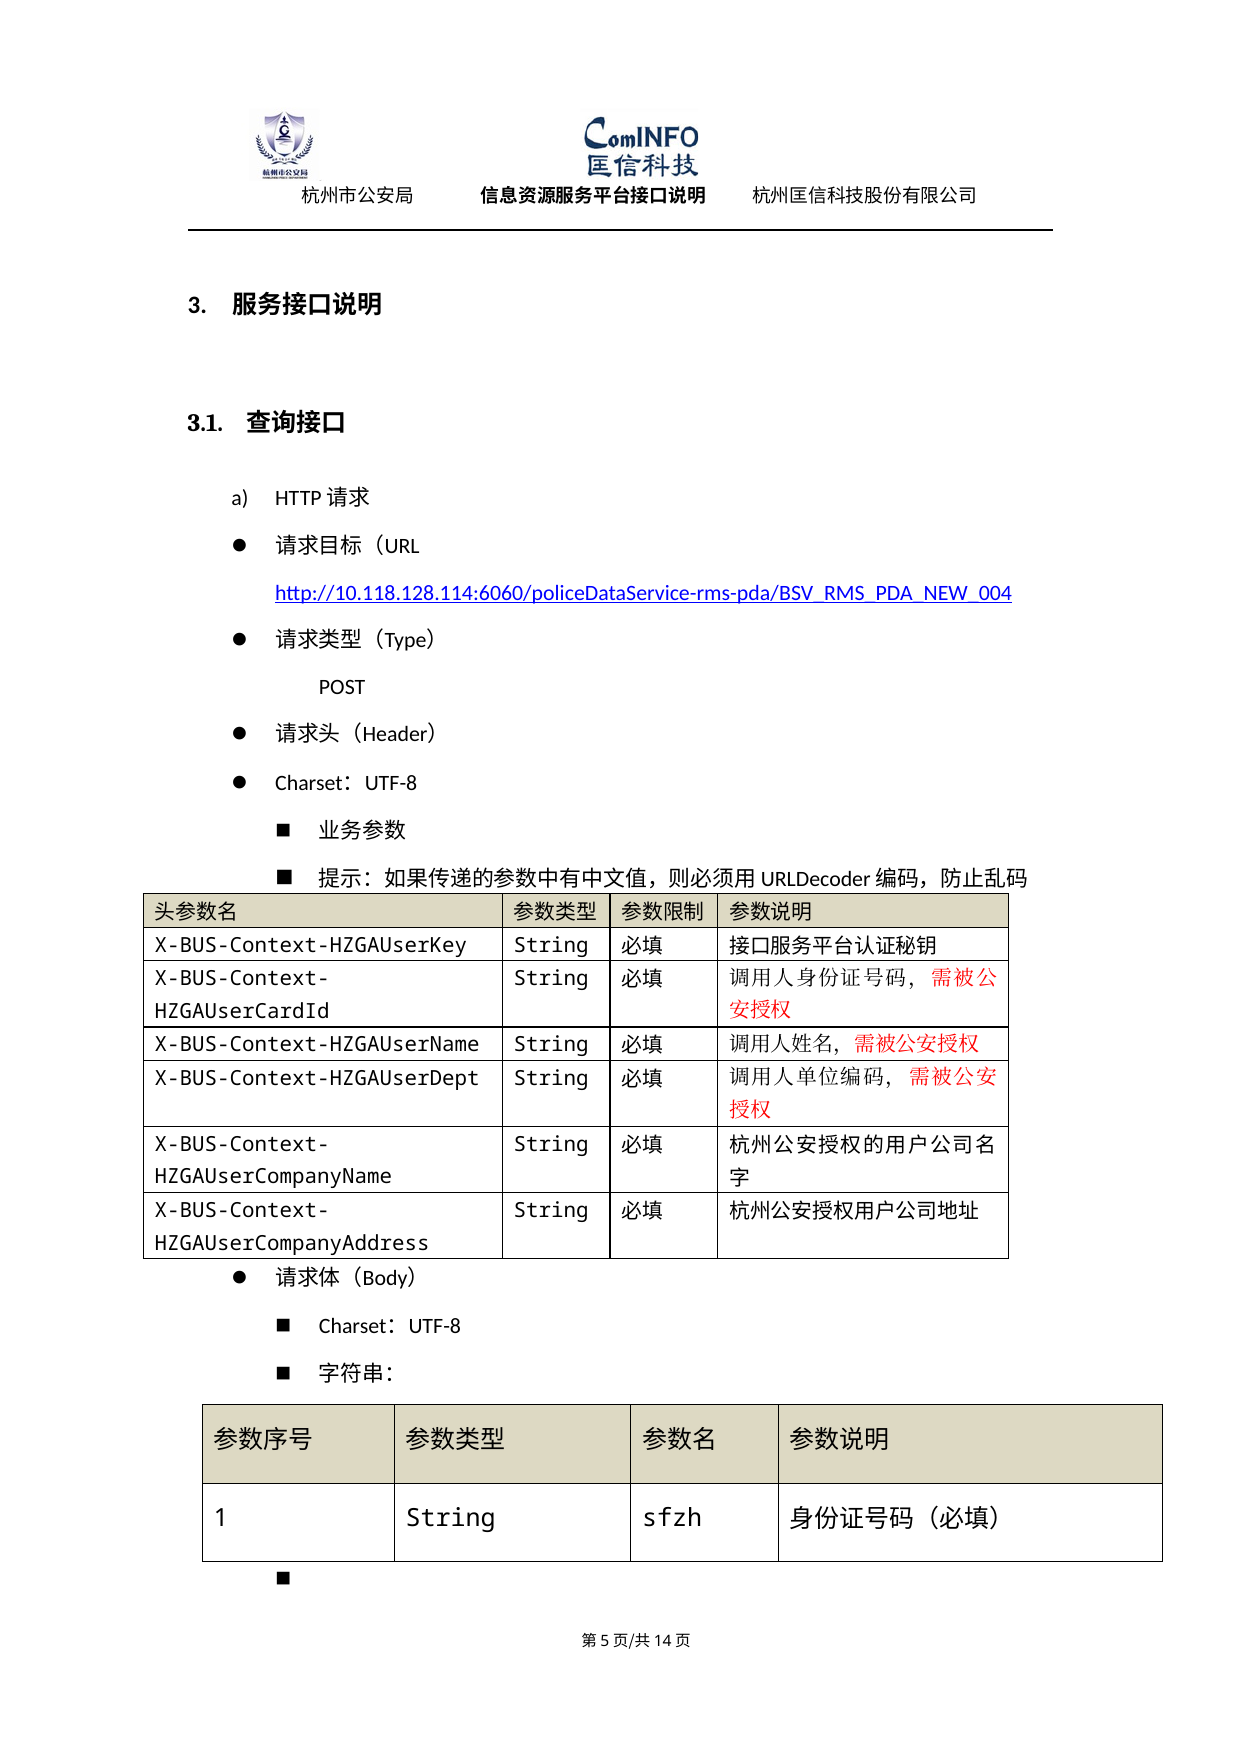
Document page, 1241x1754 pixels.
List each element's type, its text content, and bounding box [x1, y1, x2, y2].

table_cell 1 [203, 1484, 394, 1561]
table_cell String [503, 1127, 609, 1192]
list 请求类型（Type） [231, 622, 1053, 654]
table_header 头参数名 [144, 894, 502, 927]
table_cell String [503, 928, 609, 960]
table_cell 杭州公安授权的用户公司名字 [718, 1127, 1008, 1192]
list HTTP请求 [231, 479, 1053, 512]
table_cell 调用人姓名，需被公安授权 [718, 1028, 1008, 1060]
table_cell String [503, 1061, 609, 1126]
text http://10.118.128.114:6060/policeDataService-rms-pda/BSV_RMS_PDA_NEW_004 [275, 576, 1053, 608]
table_cell String [503, 1028, 609, 1060]
table_cell X-BUS-Context-HZGAUserDept [144, 1061, 502, 1126]
table_cell X-BUS-Context-HZGAUserCompanyName [144, 1127, 502, 1192]
table_cell 杭州公安授权用户公司地址 [718, 1193, 1008, 1258]
table_header 参数说明 [718, 894, 1008, 927]
subtitle 服务接口说明 [187, 270, 1053, 335]
list Charset：UTF-8 [275, 1307, 1053, 1340]
list 请求目标（URL [231, 527, 1053, 560]
table_cell 必填 [611, 1193, 717, 1258]
list 字符串： [275, 1356, 1053, 1388]
table_cell X-BUS-Context-HZGAUserCardId [144, 961, 502, 1026]
picture [225, 107, 344, 181]
table_header 参数名 [631, 1405, 778, 1483]
table_header 参数序号 [203, 1405, 394, 1483]
table_cell 必填 [611, 1127, 717, 1192]
list 业务参数 [275, 812, 1053, 845]
table_cell 必填 [611, 961, 717, 1026]
list 请求体（Body） [231, 1259, 1053, 1292]
list 提示：如果传递的参数中有中文值，则必须用URLDecoder编码，防止乱码 [275, 861, 1053, 893]
table_cell 调用人身份证号码，需被公安授权 [718, 961, 1008, 1026]
text POST [275, 670, 1053, 702]
table_cell X-BUS-Context-HZGAUserKey [144, 928, 502, 960]
list Charset：UTF-8 [231, 764, 1053, 797]
table_cell String [503, 1193, 609, 1258]
list 请求头（Header） [231, 716, 1053, 748]
table_cell String [395, 1484, 630, 1561]
table_cell 必填 [611, 1061, 717, 1126]
subtitle 查询接口 [187, 388, 1053, 453]
table_cell X-BUS-Context-HZGAUserCompanyAddress [144, 1193, 502, 1258]
table_header 参数说明 [779, 1405, 1162, 1483]
table_header 参数类型 [503, 894, 609, 927]
table_cell 身份证号码（必填） [779, 1484, 1162, 1561]
table_cell String [503, 961, 609, 1026]
table_cell sfzh [631, 1484, 778, 1561]
table_cell 必填 [611, 928, 717, 960]
table_header 参数限制 [611, 894, 717, 927]
table_cell X-BUS-Context-HZGAUserName [144, 1028, 502, 1060]
table_header 参数类型 [395, 1405, 630, 1483]
table_cell 调用人单位编码，需被公安授权 [718, 1061, 1008, 1126]
picture [580, 88, 699, 181]
table_cell 必填 [611, 1028, 717, 1060]
table_cell 接口服务平台认证秘钥 [718, 928, 1008, 960]
